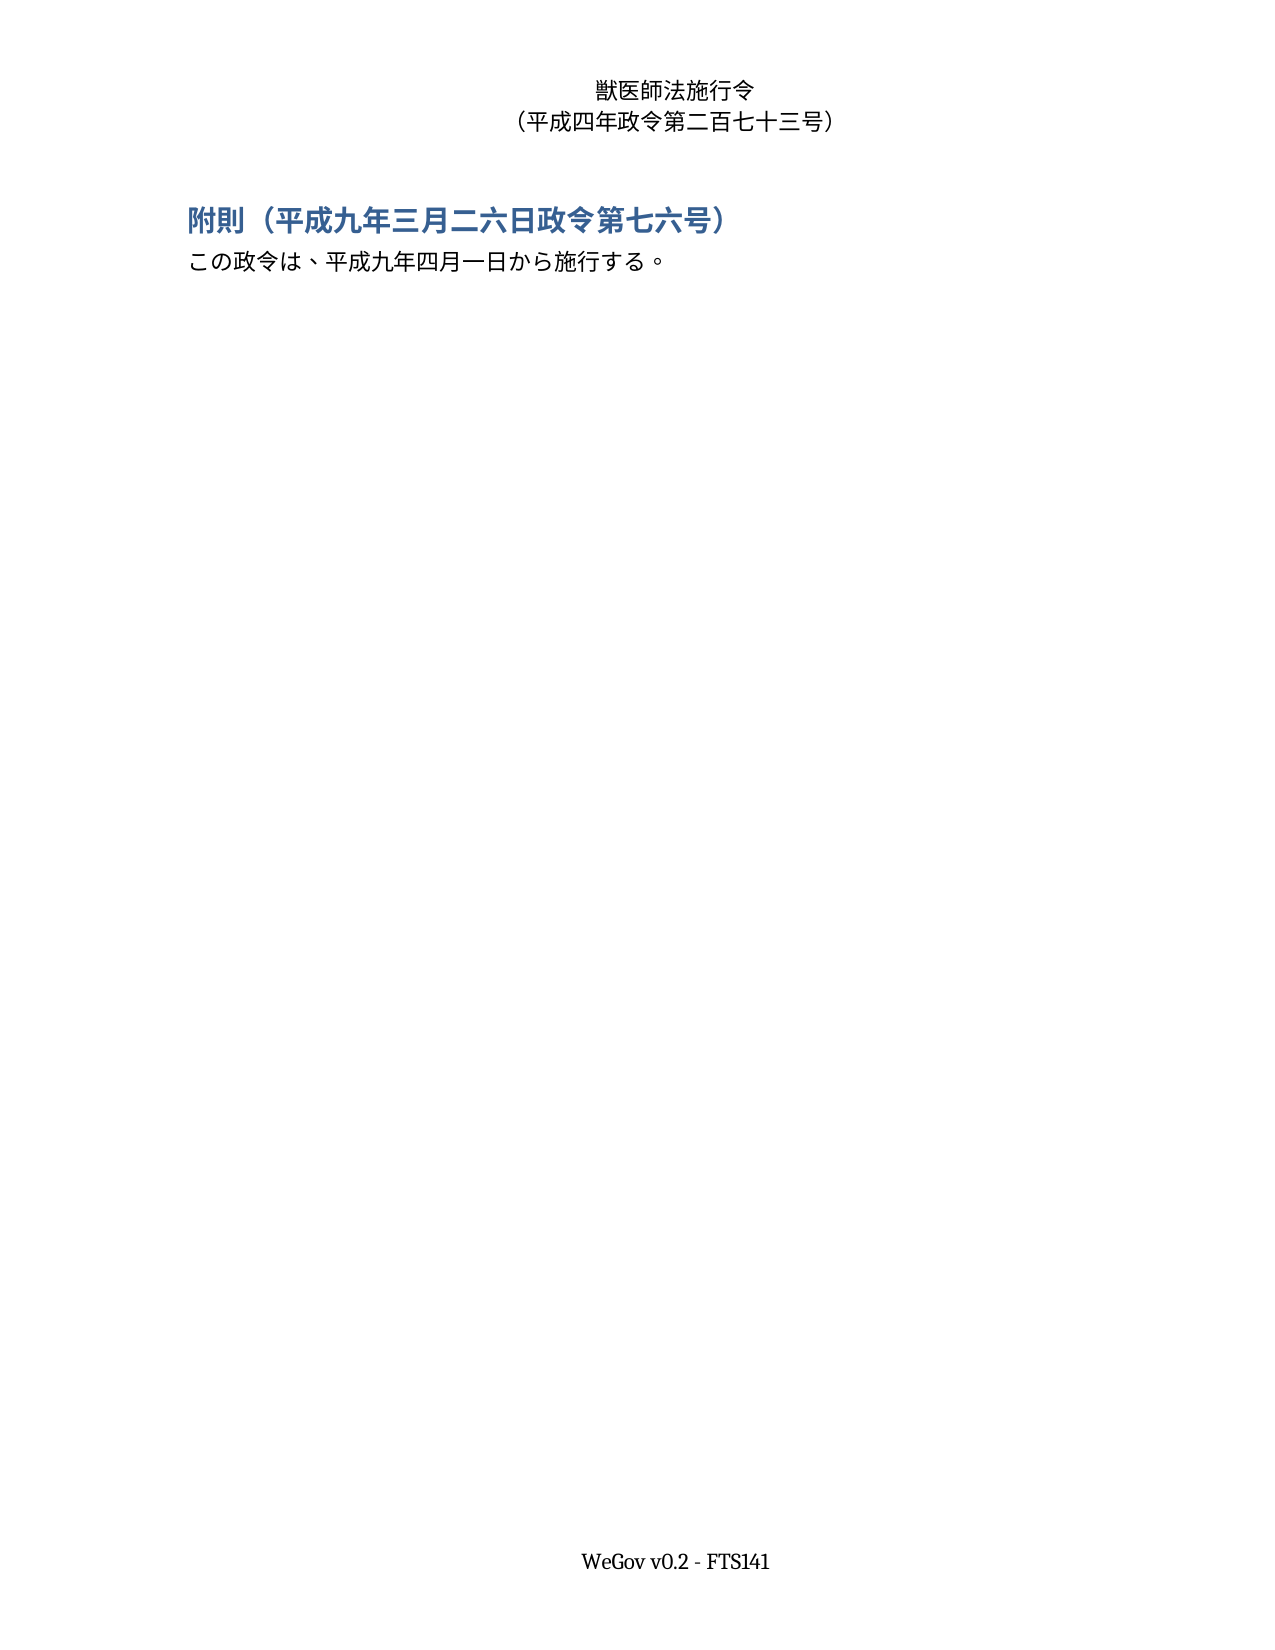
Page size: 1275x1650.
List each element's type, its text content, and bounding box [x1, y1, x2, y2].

subtitle 附則（平成九年三月二六日政令第七六号） [187, 200, 1087, 240]
text この政令は、平成九年四月一日から施行する。 [187, 246, 1087, 277]
